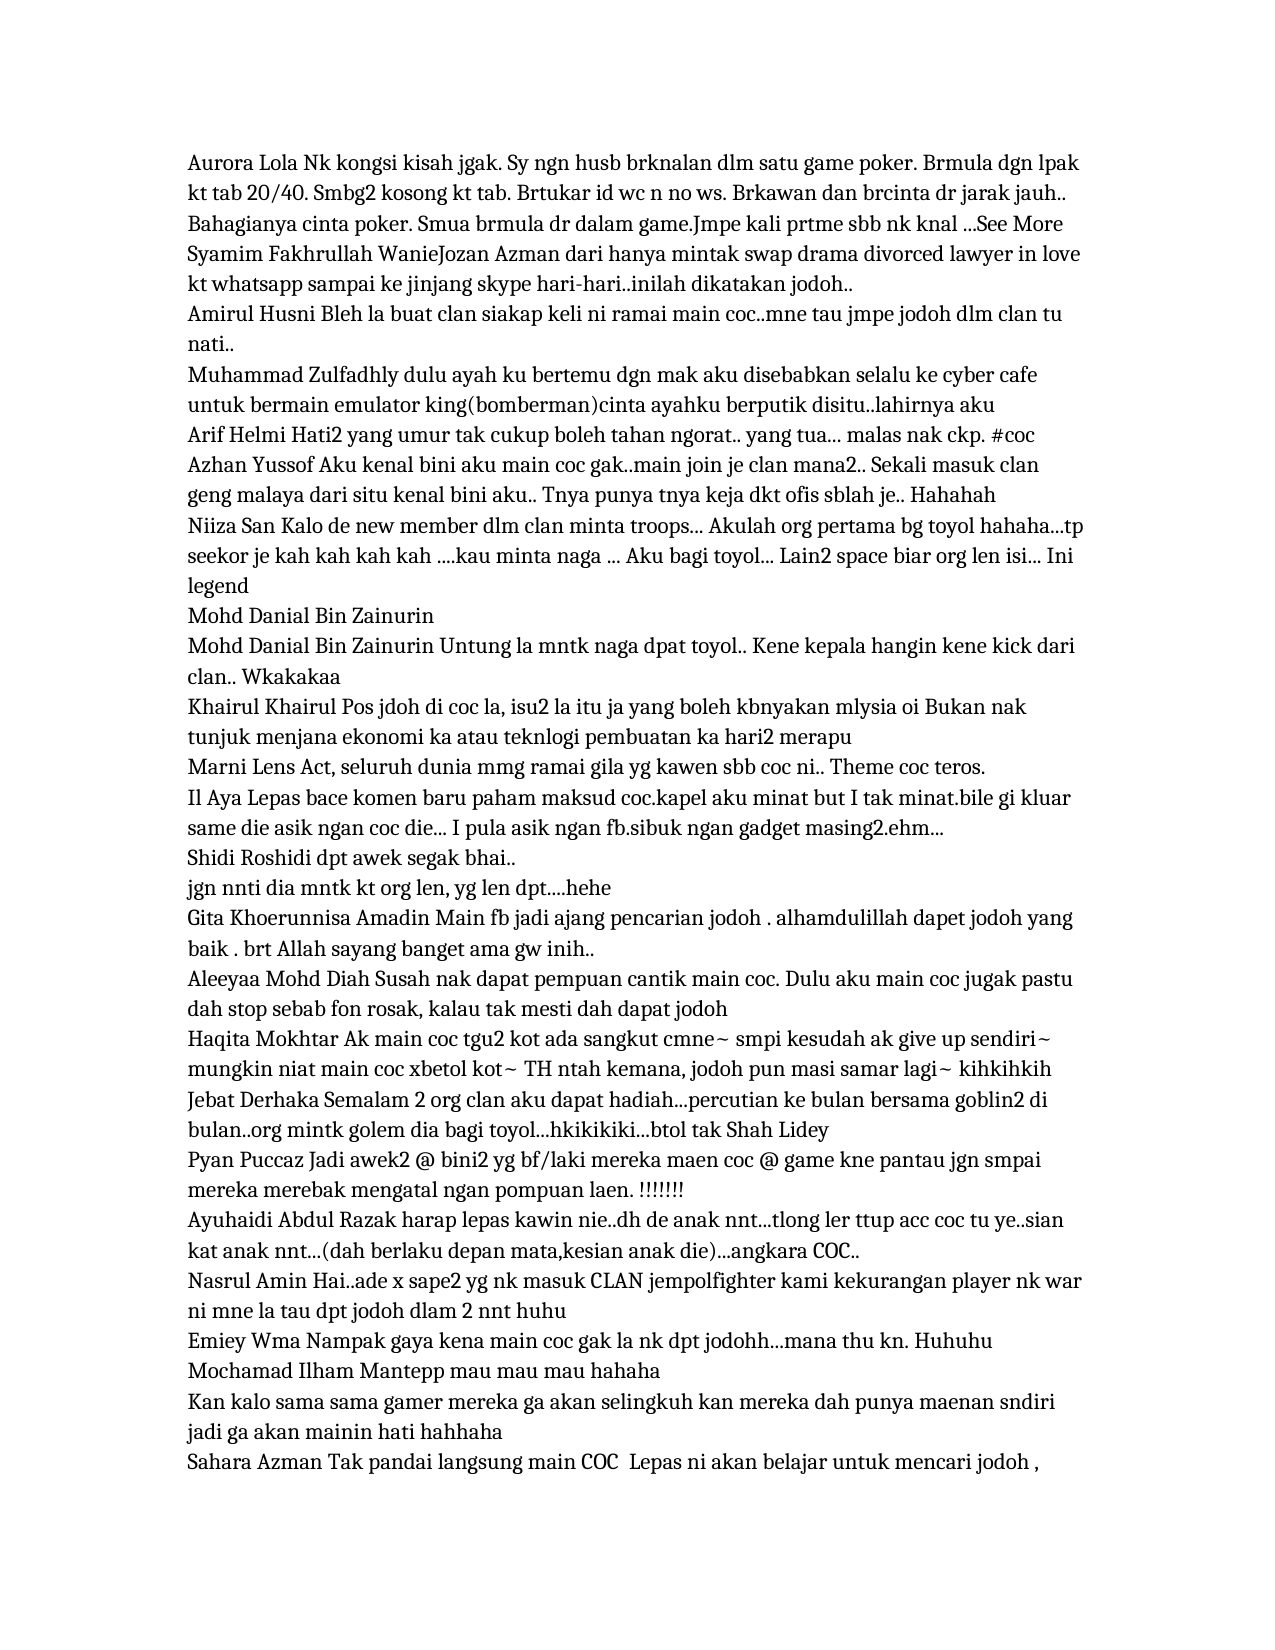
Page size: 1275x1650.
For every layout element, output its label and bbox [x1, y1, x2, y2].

text [187, 150, 1087, 1475]
